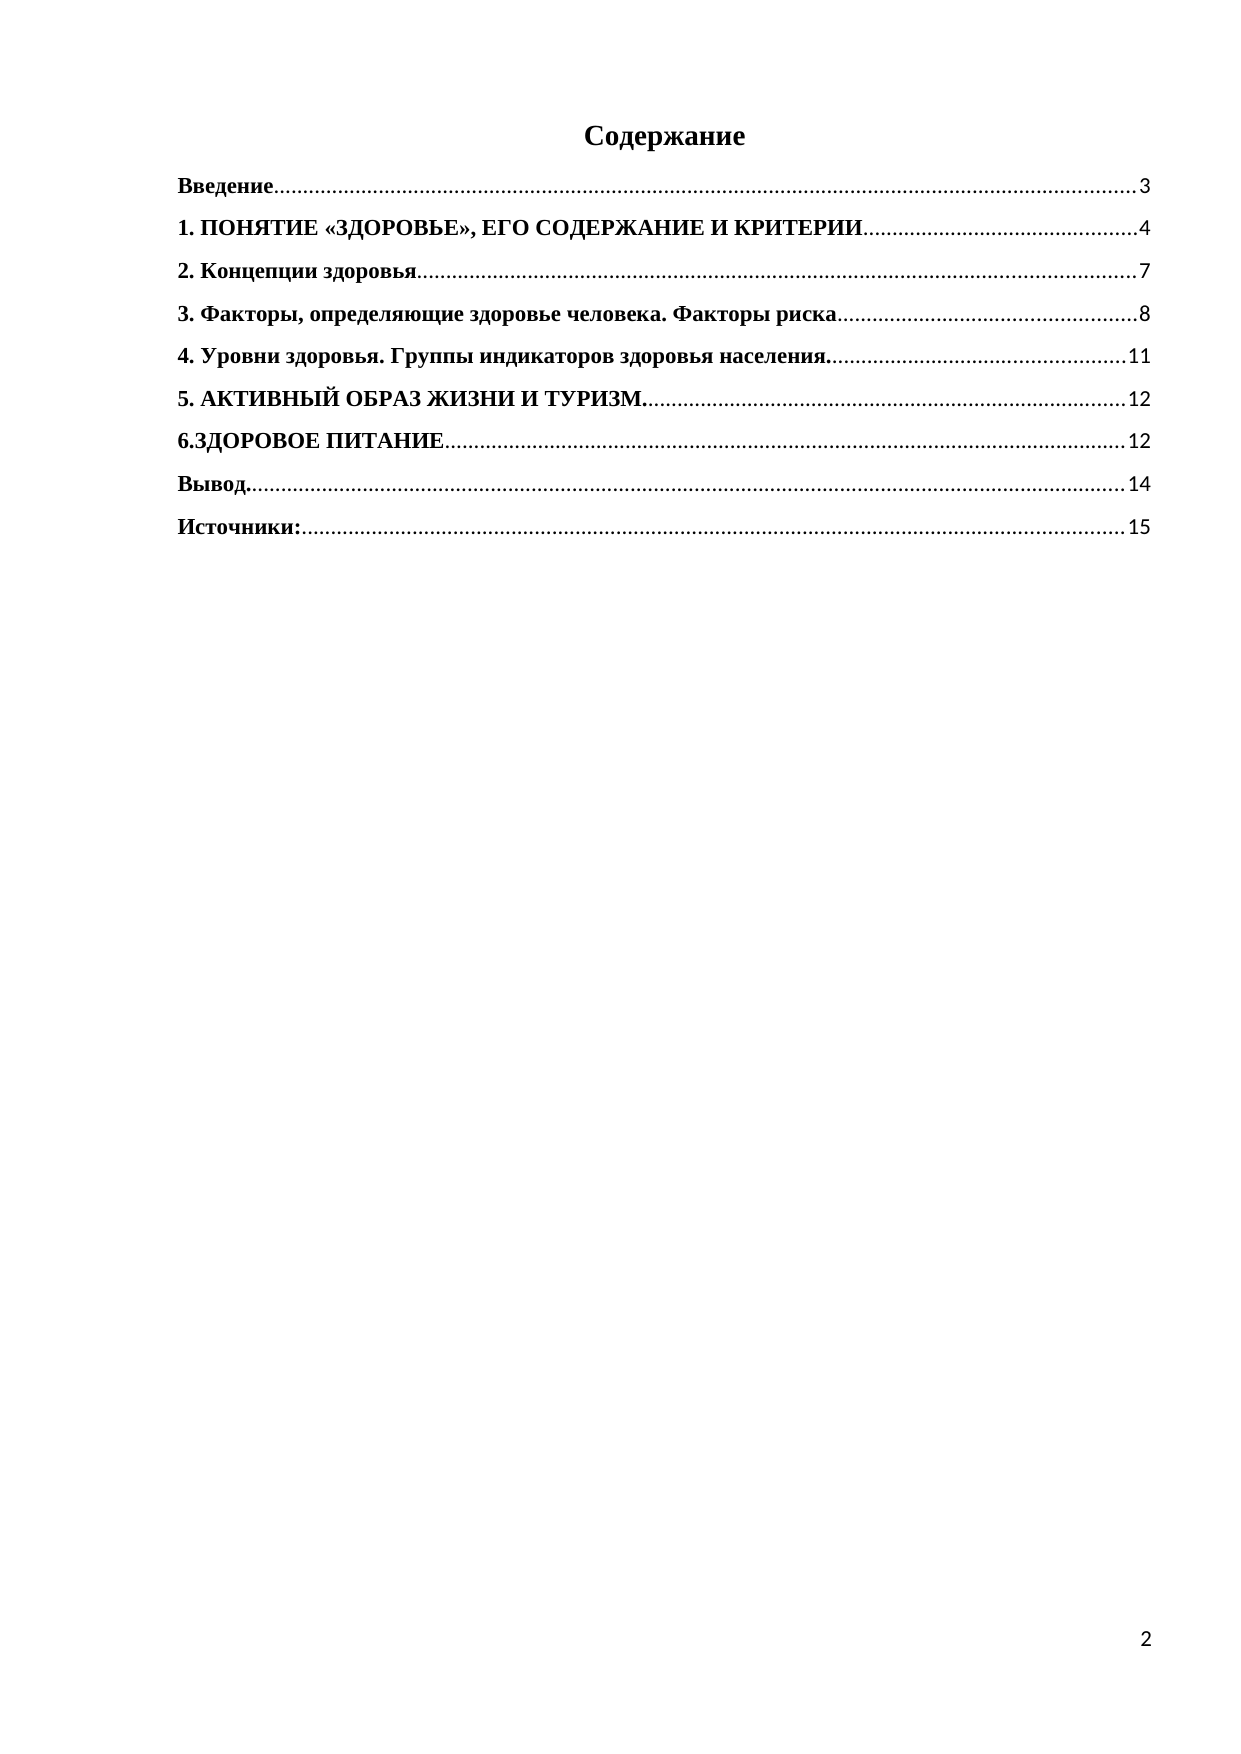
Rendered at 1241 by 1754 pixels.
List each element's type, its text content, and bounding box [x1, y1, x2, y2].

text Содержание [177, 118, 1152, 152]
text 1. ПОНЯТИЕ «ЗДОРОВЬЕ», ЕГО СОДЕРЖАНИЕ И КРИТЕРИИ 4 [177, 213, 1152, 242]
text 5. АКТИВНЫЙ ОБРАЗ ЖИЗНИ И ТУРИЗМ. 12 [177, 384, 1152, 412]
text Вывод. 14 [177, 469, 1152, 497]
text Источники: 15 [177, 512, 1152, 540]
text 2. Концепции здоровья 7 [177, 256, 1152, 284]
text Введение 3 [177, 171, 1152, 199]
text 4. Уровни здоровья. Группы индикаторов здоровья населения. 11 [177, 341, 1152, 369]
text 6.ЗДОРОВОЕ ПИТАНИЕ 12 [177, 427, 1152, 454]
text 3. Факторы, определяющие здоровье человека. Факторы риска 8 [177, 299, 1152, 327]
